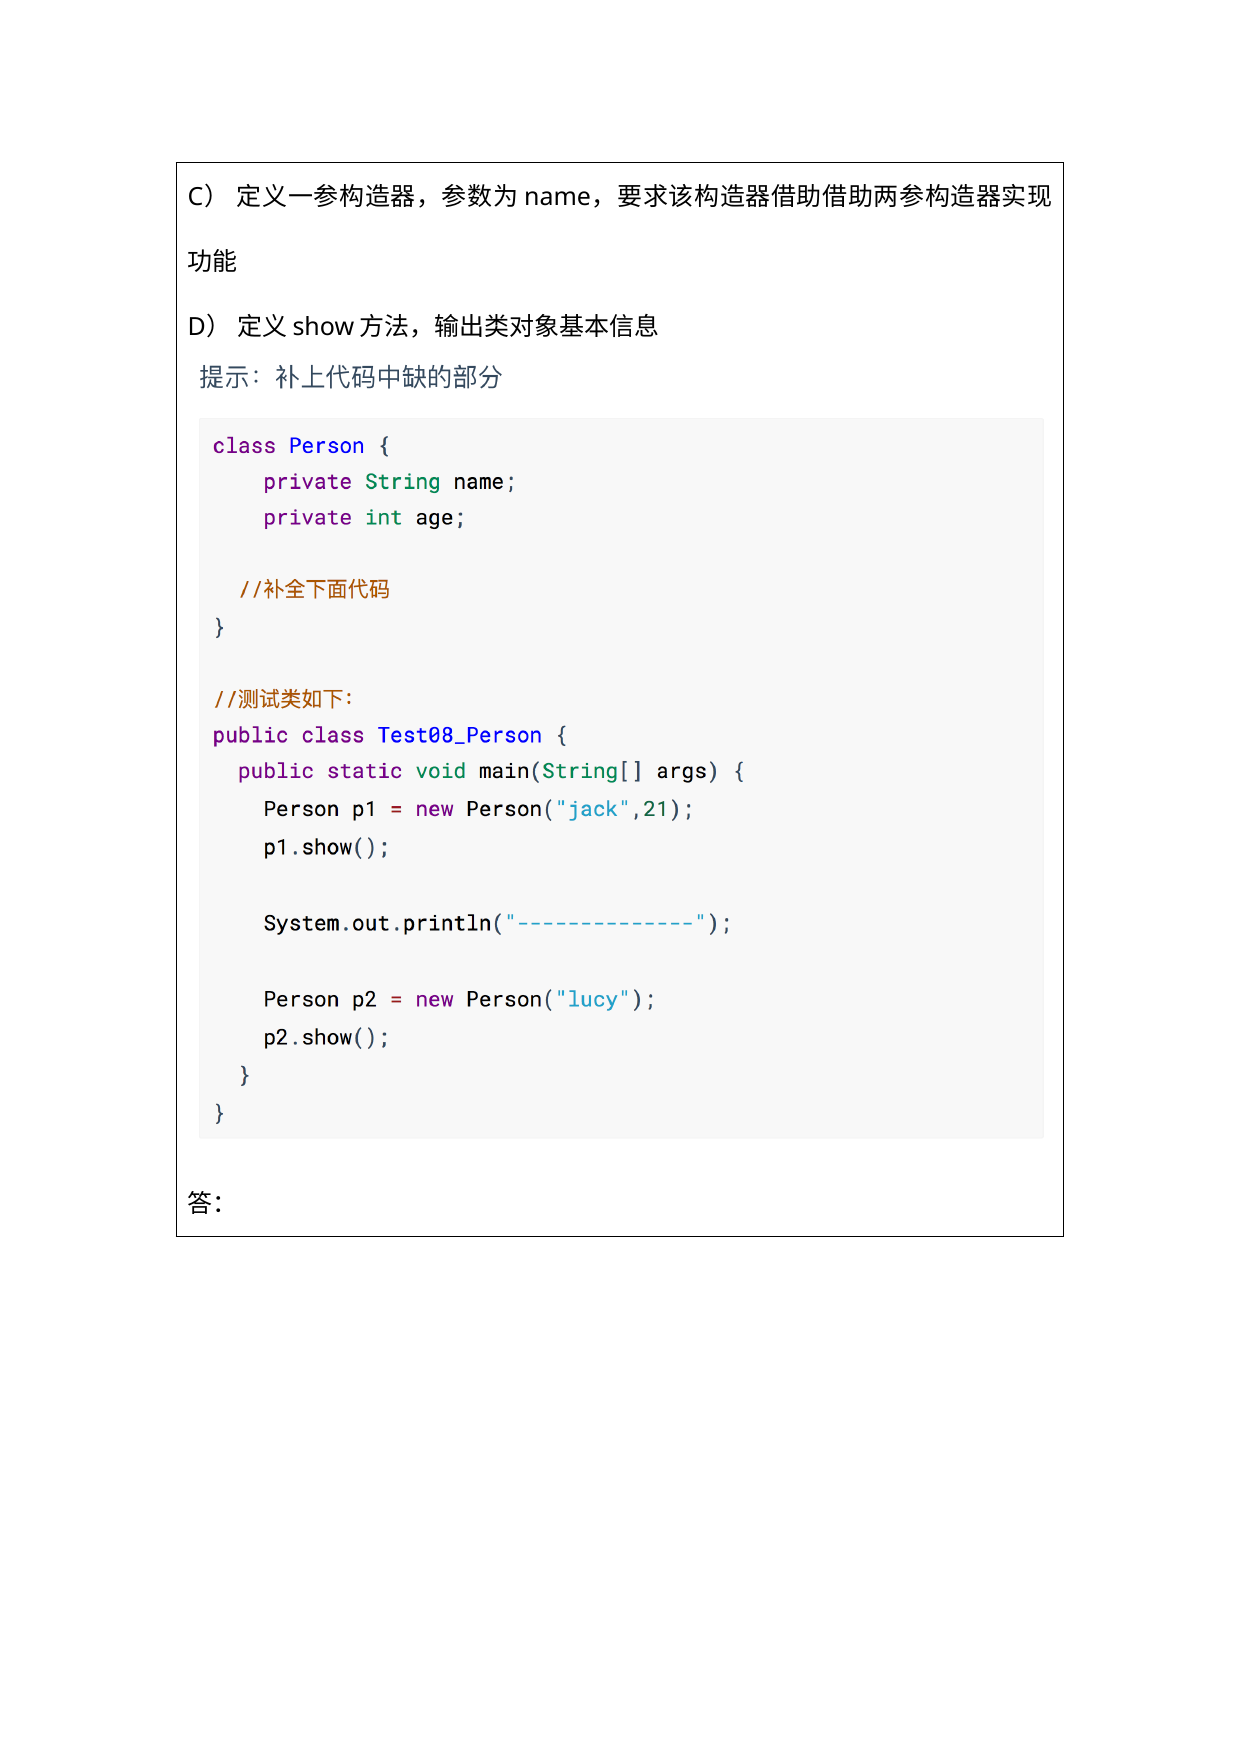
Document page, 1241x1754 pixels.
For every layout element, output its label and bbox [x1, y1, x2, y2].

picture [187, 358, 1053, 1144]
table_cell [177, 163, 1063, 1236]
